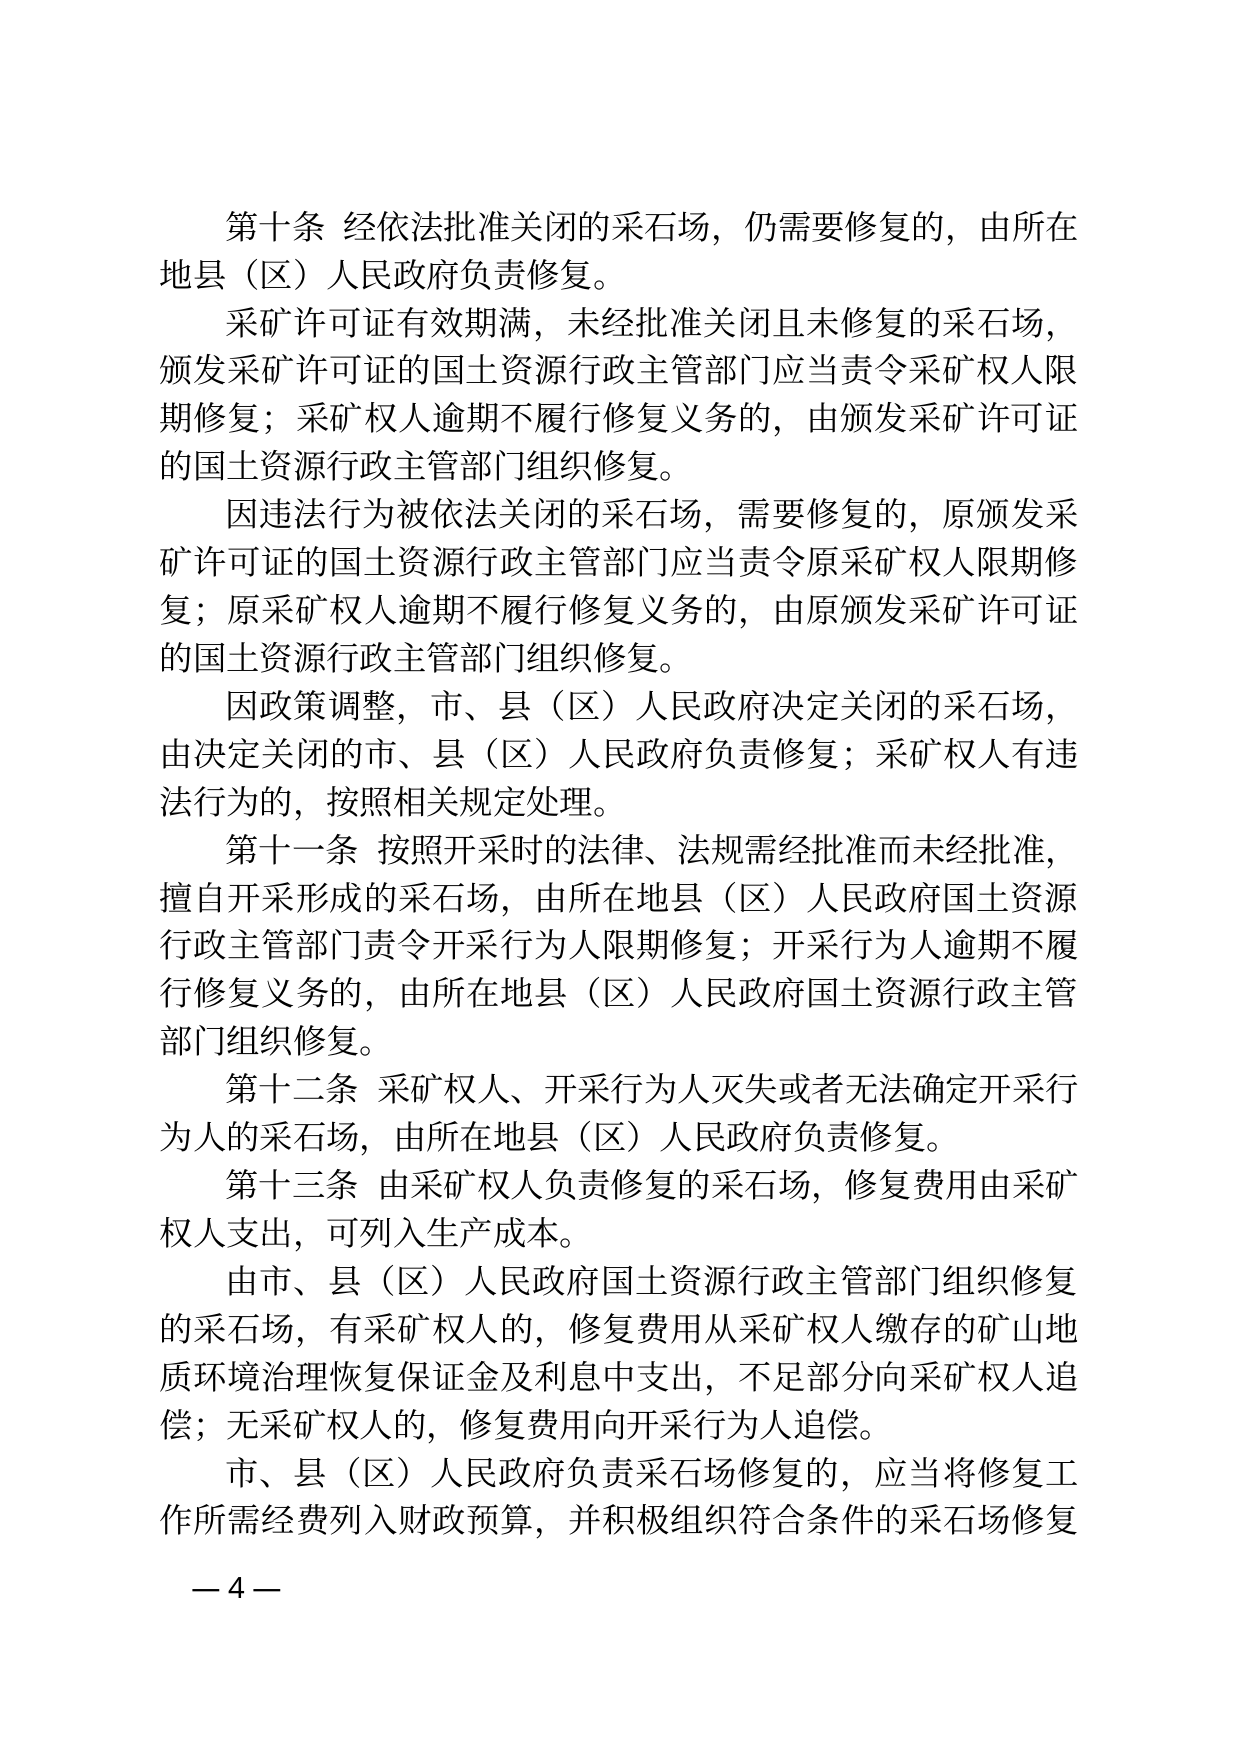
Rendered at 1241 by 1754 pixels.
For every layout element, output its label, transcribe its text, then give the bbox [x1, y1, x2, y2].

text 第十一条 按照开采时的法律、法规需经批准而未经批准，擅自开采形成的采石场，由所在地县（区）人民政府国土资源行政主管部门责令开采行为人限期修复；开采行为人逾期不履行修复义务的，由所在地县（区）人民政府国土资源行政主管部门组织修复。 [159, 824, 1081, 1063]
text 由市、县（区）人民政府国土资源行政主管部门组织修复的采石场，有采矿权人的，修复费用从采矿权人缴存的矿山地质环境治理恢复保证金及利息中支出，不足部分向采矿权人追偿；无采矿权人的，修复费用向开采行为人追偿。 [159, 1255, 1081, 1447]
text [159, 1447, 1081, 1542]
text 第十三条 由采矿权人负责修复的采石场，修复费用由采矿权人支出，可列入生产成本。 [159, 1159, 1081, 1255]
text 采矿许可证有效期满，未经批准关闭且未修复的采石场，颁发采矿许可证的国土资源行政主管部门应当责令采矿权人限期修复；采矿权人逾期不履行修复义务的，由颁发采矿许可证的国土资源行政主管部门组织修复。 [159, 297, 1081, 488]
text 因违法行为被依法关闭的采石场，需要修复的，原颁发采矿许可证的国土资源行政主管部门应当责令原采矿权人限期修复；原采矿权人逾期不履行修复义务的，由原颁发采矿许可证的国土资源行政主管部门组织修复。 [159, 488, 1081, 680]
text 因政策调整，市、县（区）人民政府决定关闭的采石场，由决定关闭的市、县（区）人民政府负责修复；采矿权人有违法行为的，按照相关规定处理。 [159, 680, 1081, 824]
text 第十二条 采矿权人、开采行为人灭失或者无法确定开采行为人的采石场，由所在地县（区）人民政府负责修复。 [159, 1063, 1081, 1159]
text 第十条 经依法批准关闭的采石场，仍需要修复的，由所在地县（区）人民政府负责修复。 [159, 201, 1081, 297]
